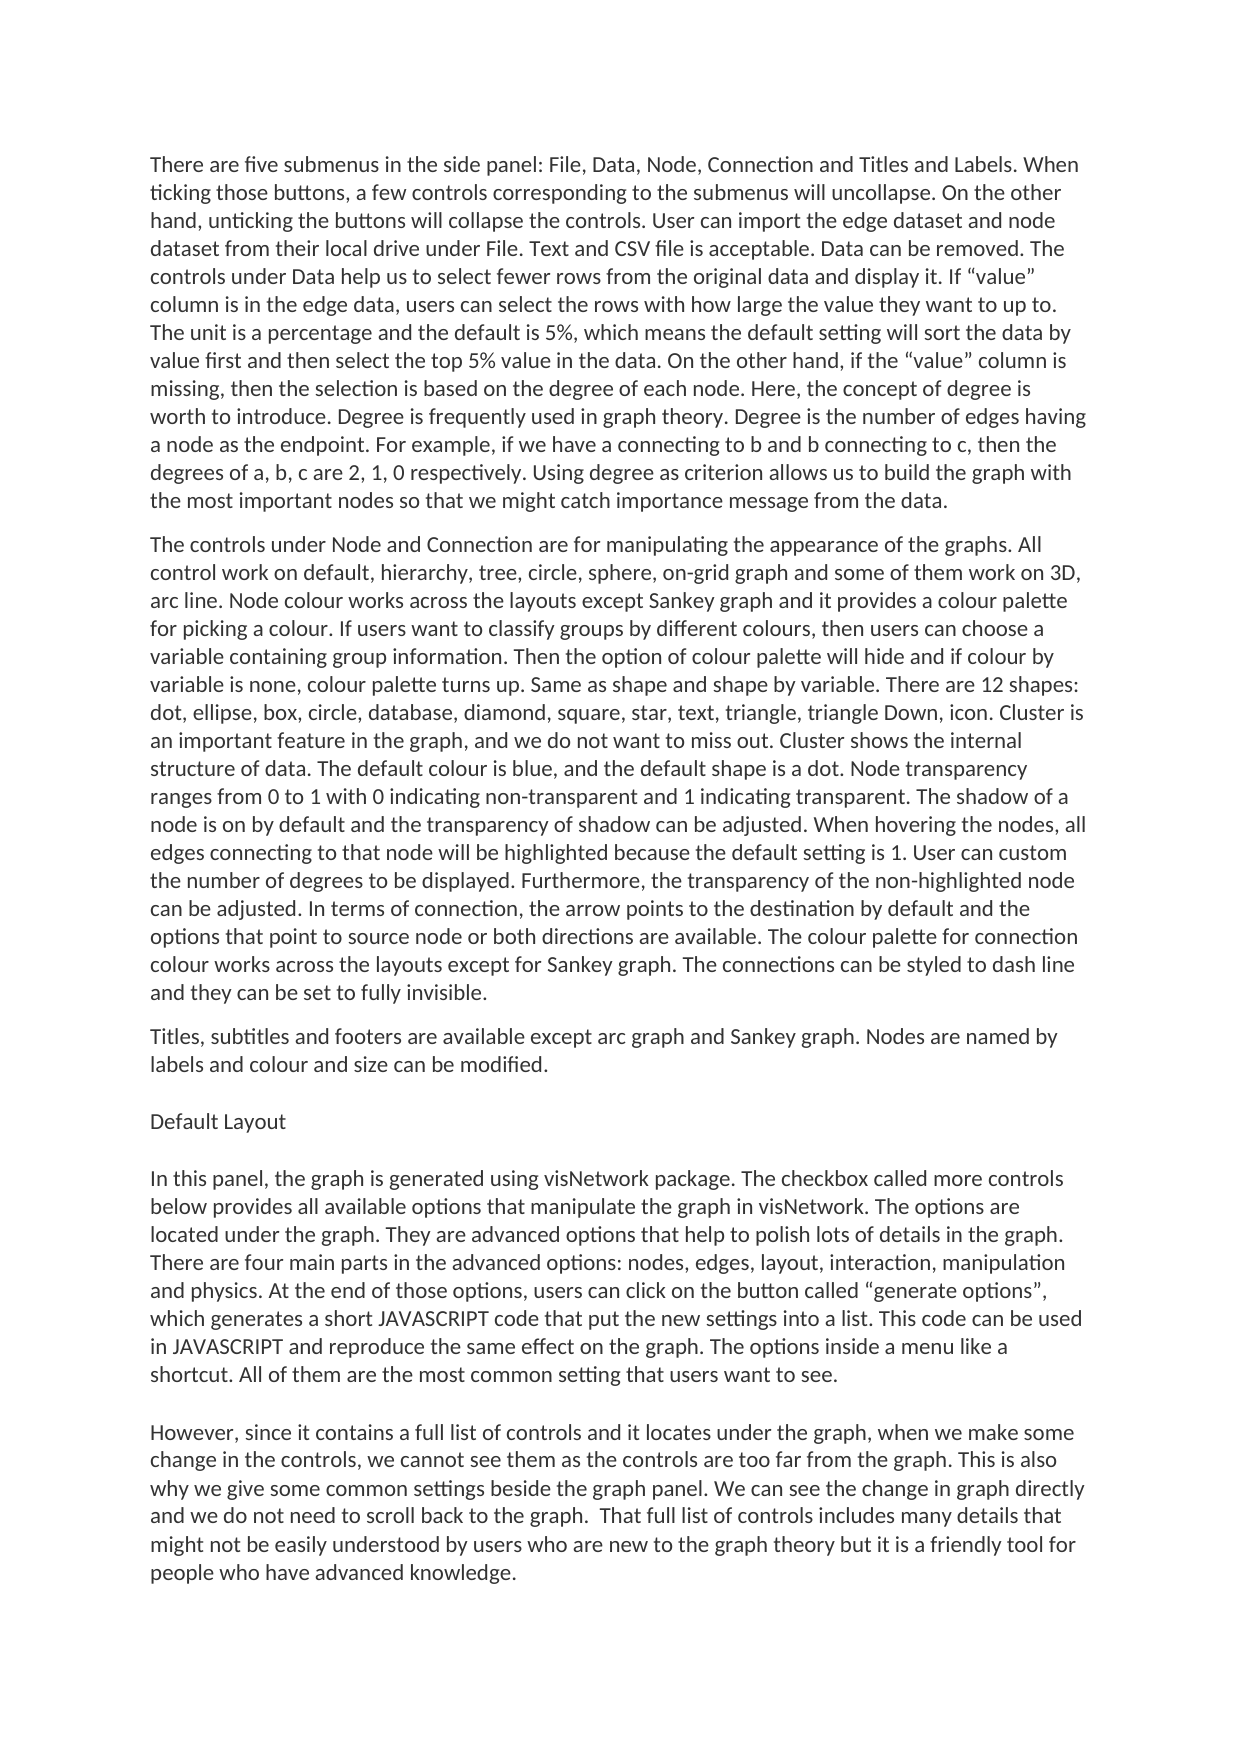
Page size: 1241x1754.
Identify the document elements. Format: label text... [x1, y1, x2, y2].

text There are five submenus in the side panel: File, Data, Node, Connection and Titles and Labels. When ticking those buttons, a few controls corresponding to the submenus will uncollapse. On the other hand, unticking the buttons will collapse the controls. User can import the edge dataset and node dataset from their local drive under File. Text and CSV file is acceptable. Data can be removed. The controls under Data help us to select fewer rows from the original data and display it. If “value” column is in the edge data, users can select the rows with how large the value they want to up to. The unit is a percentage and the default is 5%, which means the default setting will sort the data by value first and then select the top 5% value in the data. On the other hand, if the “value” column is missing, then the selection is based on the degree of each node. Here, the concept of degree is worth to introduce. Degree is frequently used in graph theory. Degree is the number of edges having a node as the endpoint. For example, if we have a connecting to b and b connecting to c, then the degrees of a, b, c are 2, 1, 0 respectively. Using degree as criterion allows us to build the graph with the most important nodes so that we might catch importance message from the data. [150, 150, 1090, 514]
text The controls under Node and Connection are for manipulating the appearance of the graphs. All control work on default, hierarchy, tree, circle, sphere, on-grid graph and some of them work on 3D, arc line. Node colour works across the layouts except Sankey graph and it provides a colour palette for picking a colour. If users want to classify groups by different colours, then users can choose a variable containing group information. Then the option of colour palette will hide and if colour by variable is none, colour palette turns up. Same as shape and shape by variable. There are 12 shapes: dot, ellipse, box, circle, database, diamond, square, star, text, triangle, triangle Down, icon. Cluster is an important feature in the graph, and we do not want to miss out. Cluster shows the internal structure of data. The default colour is blue, and the default shape is a dot. Node transparency ranges from 0 to 1 with 0 indicating non-transparent and 1 indicating transparent. The shadow of a node is on by default and the transparency of shadow can be adjusted. When hovering the nodes, all edges connecting to that node will be highlighted because the default setting is 1. User can custom the number of degrees to be displayed. Furthermore, the transparency of the non-highlighted node can be adjusted. In terms of connection, the arrow points to the destination by default and the options that point to source node or both directions are available. The colour palette for connection colour works across the layouts except for Sankey graph. The connections can be styled to dash line and they can be set to fully invisible. [150, 530, 1090, 1006]
text However, since it contains a full list of controls and it locates under the graph, when we make some change in the controls, we cannot see them as the controls are too far from the graph. This is also why we give some common settings beside the graph panel. We can see the change in graph directly and we do not need to scroll back to the graph. That full list of controls includes many details that might not be easily understood by users who are new to the graph theory but it is a friendly tool for people who have advanced knowledge. [150, 1418, 1090, 1586]
text Default Layout [150, 1107, 1090, 1135]
text Titles, subtitles and footers are available except arc graph and Sankey graph. Nodes are named by labels and colour and size can be modified. [150, 1022, 1090, 1078]
text In this panel, the graph is generated using visNetwork package. The checkbox called more controls below provides all available options that manipulate the graph in visNetwork. The options are located under the graph. They are advanced options that help to polish lots of details in the graph. There are four main parts in the advanced options: nodes, edges, layout, interaction, manipulation and physics. At the end of those options, users can click on the button called “generate options”, which generates a short JAVASCRIPT code that put the new settings into a list. This code can be used in JAVASCRIPT and reproduce the same effect on the graph. The options inside a menu like a shortcut. All of them are the most common setting that users want to see. [150, 1164, 1090, 1388]
